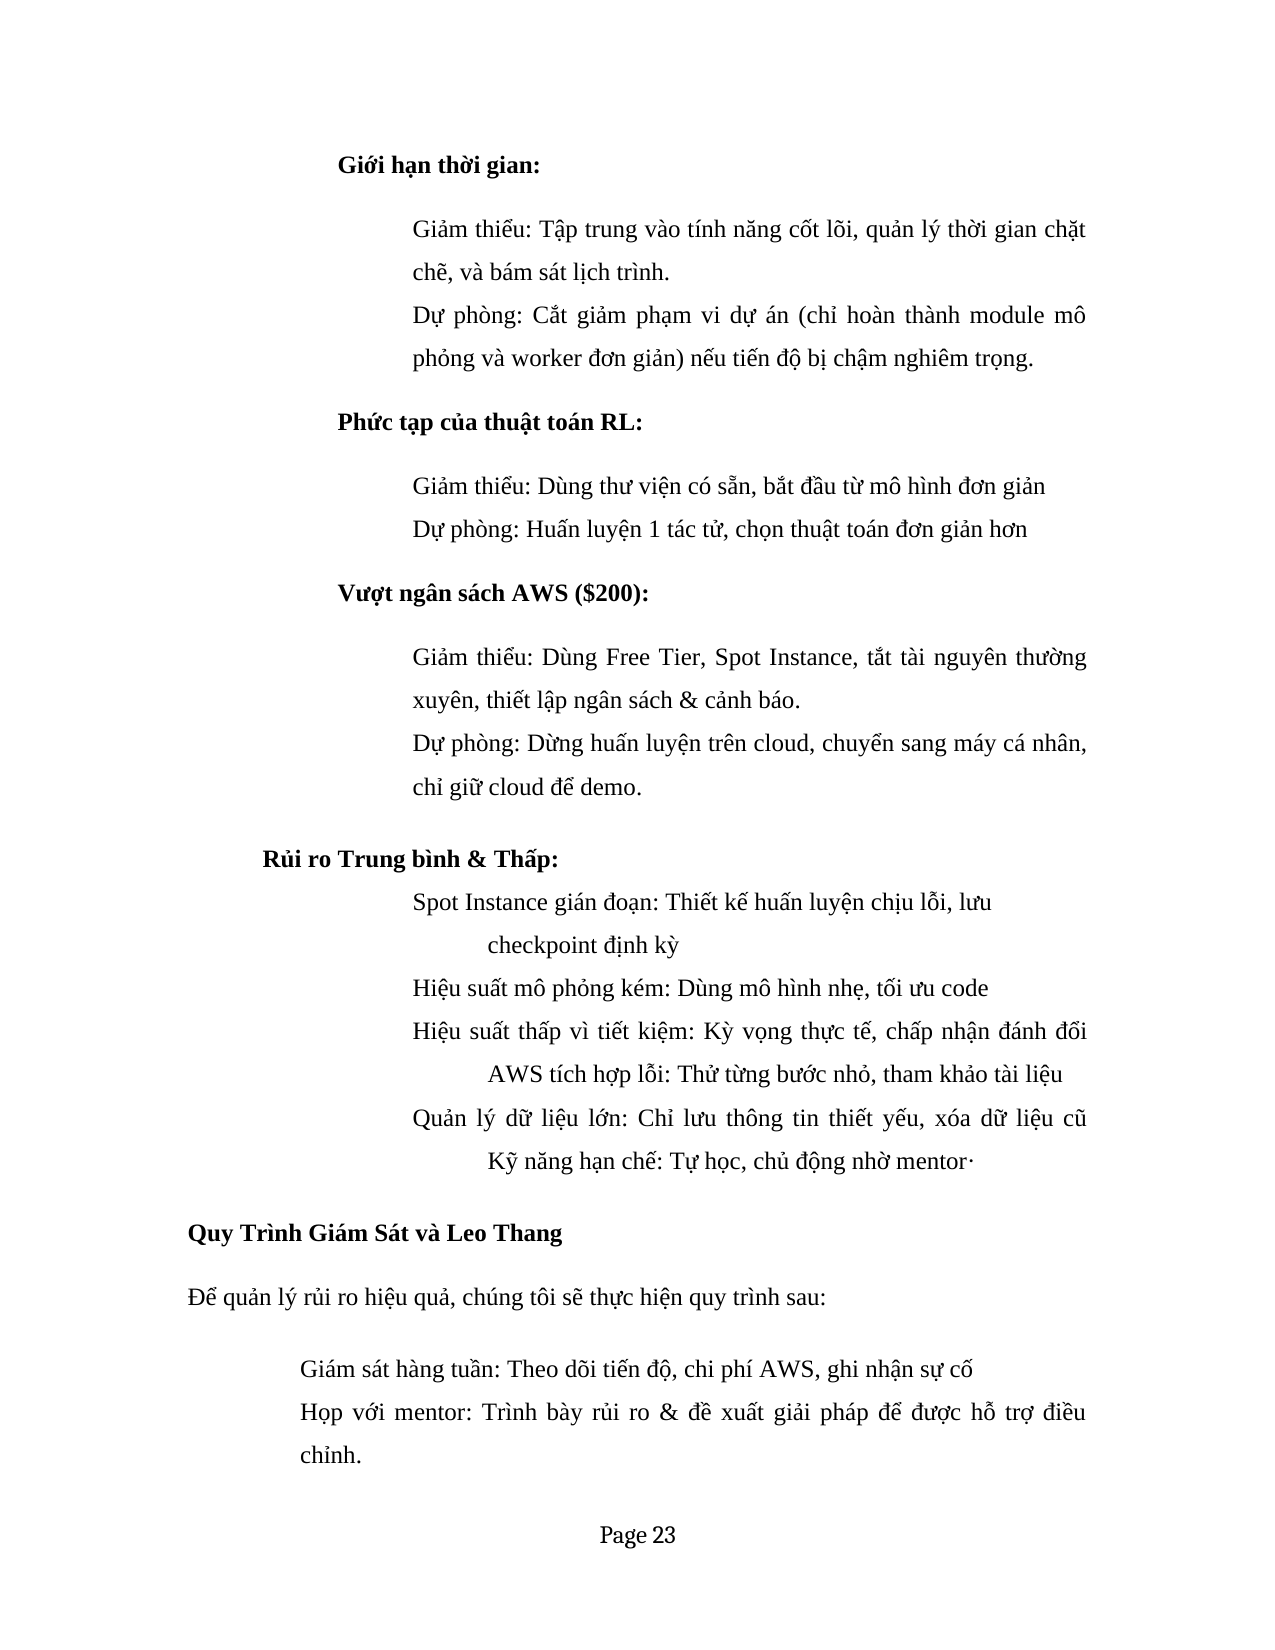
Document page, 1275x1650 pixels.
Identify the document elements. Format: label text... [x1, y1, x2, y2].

text Phức tạp của thuật toán RL: [337, 407, 1087, 436]
text Rủi ro Trung bình & Thấp: Spot Instance gián đoạn: Thiết kế huấn luyện chịu lỗi, lưu checkpoint định kỳ Hiệu suất mô phỏng kém: Dùng mô hình nhẹ, tối ưu code Hiệu suất thấp vì tiết kiệm: Kỳ vọng thực tế, chấp nhận đánh đổi AWS tích hợp lỗi: Thử từng bước nhỏ, tham khảo tài liệu Quản lý dữ liệu lớn: Chỉ lưu thông tin thiết yếu, xóa dữ liệu cũ Kỹ năng hạn chế: Tự học, chủ động nhờ mentor· [187, 844, 1087, 1174]
text Vượt ngân sách AWS ($200): [337, 578, 1087, 607]
text Giảm thiểu: Dùng Free Tier, Spot Instance, tắt tài nguyên thường xuyên, thiết lập ngân sách & cảnh báo. Dự phòng: Dừng huấn luyện trên cloud, chuyển sang máy cá nhân, chỉ giữ cloud để demo. [412, 642, 1087, 800]
text Giảm thiểu: Tập trung vào tính năng cốt lõi, quản lý thời gian chặt chẽ, và bám sát lịch trình. Dự phòng: Cắt giảm phạm vi dự án (chỉ hoàn thành module mô phỏng và worker đơn giản) nếu tiến độ bị chậm nghiêm trọng. [412, 214, 1087, 372]
text Quy Trình Giám Sát và Leo Thang [187, 1218, 1087, 1247]
text Giảm thiểu: Dùng thư viện có sẵn, bắt đầu từ mô hình đơn giản Dự phòng: Huấn luyện 1 tác tử, chọn thuật toán đơn giản hơn [412, 471, 1087, 543]
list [300, 1354, 1087, 1469]
text Giới hạn thời gian: [337, 150, 1087, 179]
text Để quản lý rủi ro hiệu quả, chúng tôi sẽ thực hiện quy trình sau: [187, 1282, 1087, 1311]
